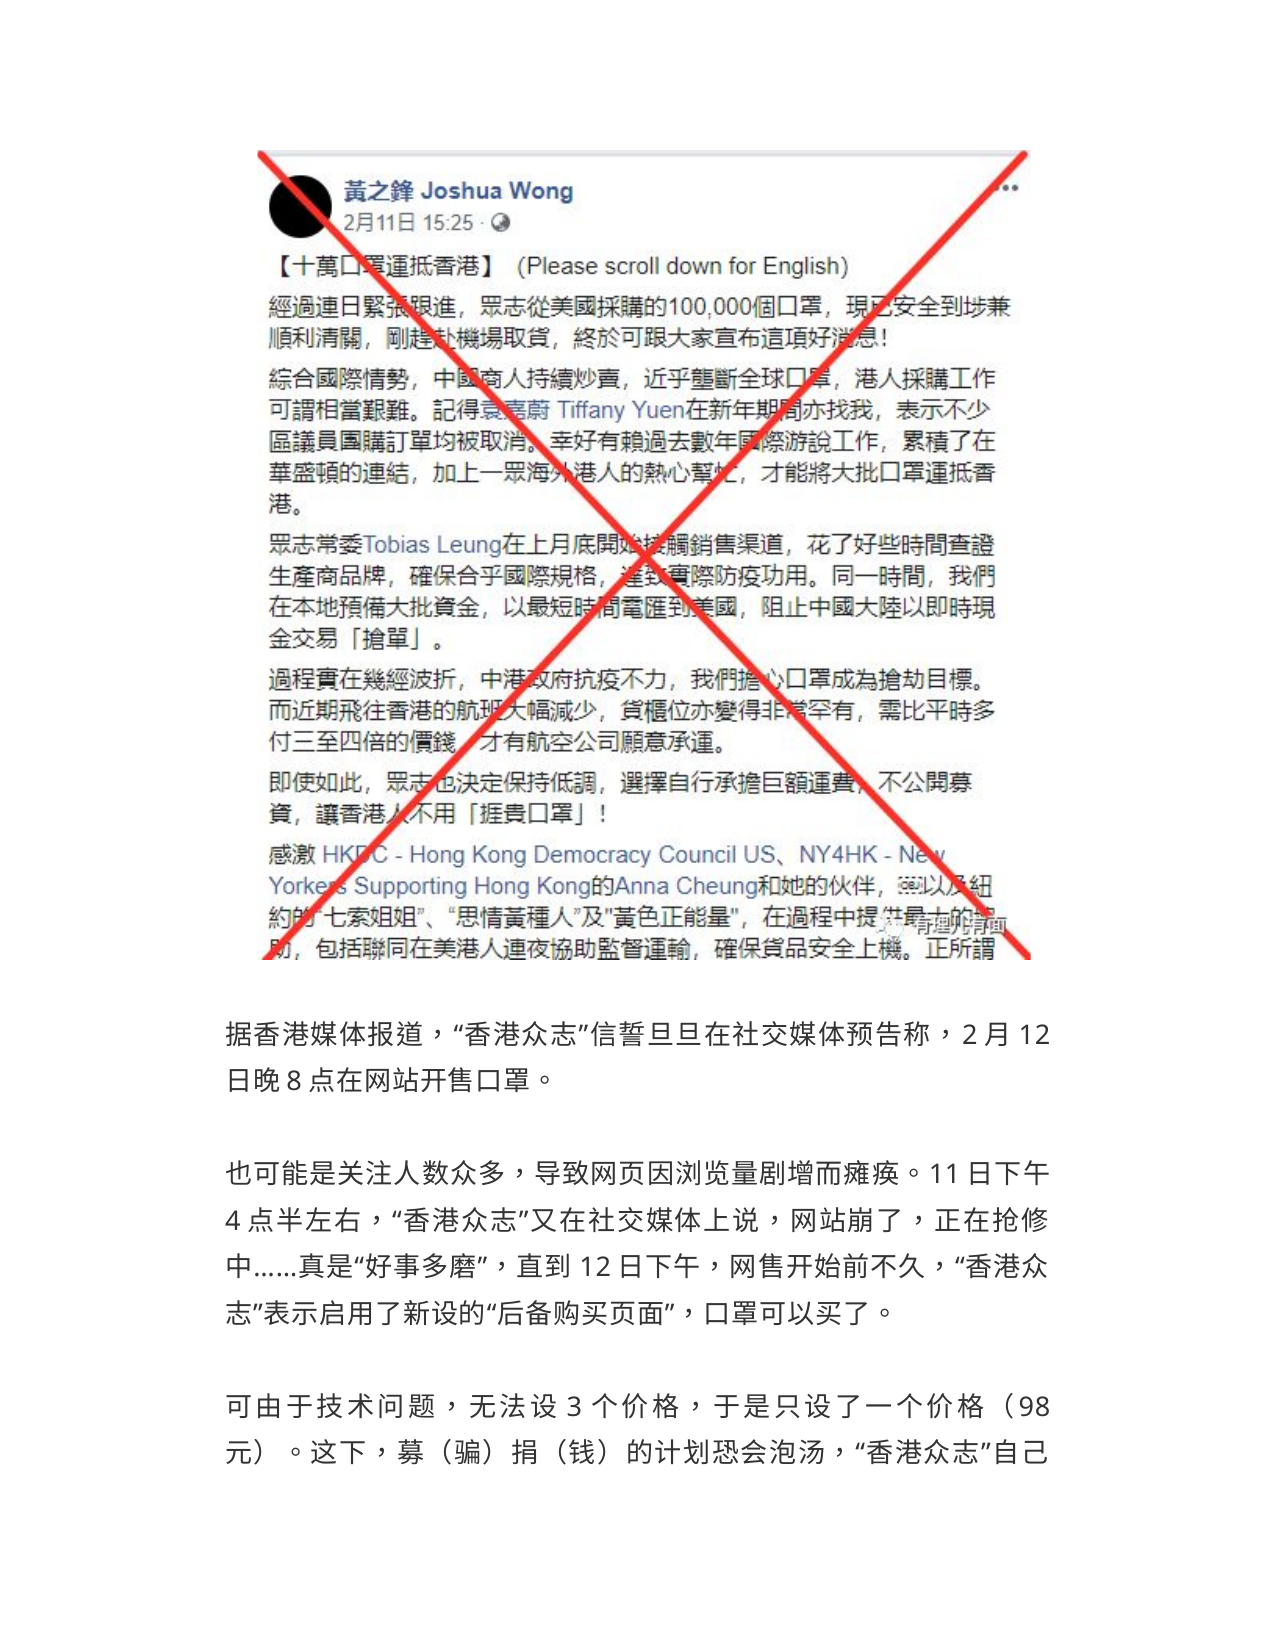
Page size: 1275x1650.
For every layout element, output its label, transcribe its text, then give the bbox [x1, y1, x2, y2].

picture [257, 150, 1031, 960]
text 据香港媒体报道，“香港众志”信誓旦旦在社交媒体预告称，2月12日晚8点在网站开售口罩。 [225, 1006, 1050, 1099]
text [225, 1377, 1050, 1470]
text 也可能是关注人数众多，导致网页因浏览量剧增而瘫痪。11日下午4点半左右，“香港众志”又在社交媒体上说，网站崩了，正在抢修中……真是“好事多磨”，直到12日下午，网售开始前不久，“香港众志”表示启用了新设的“后备购买页面”，口罩可以买了。 [225, 1145, 1050, 1331]
